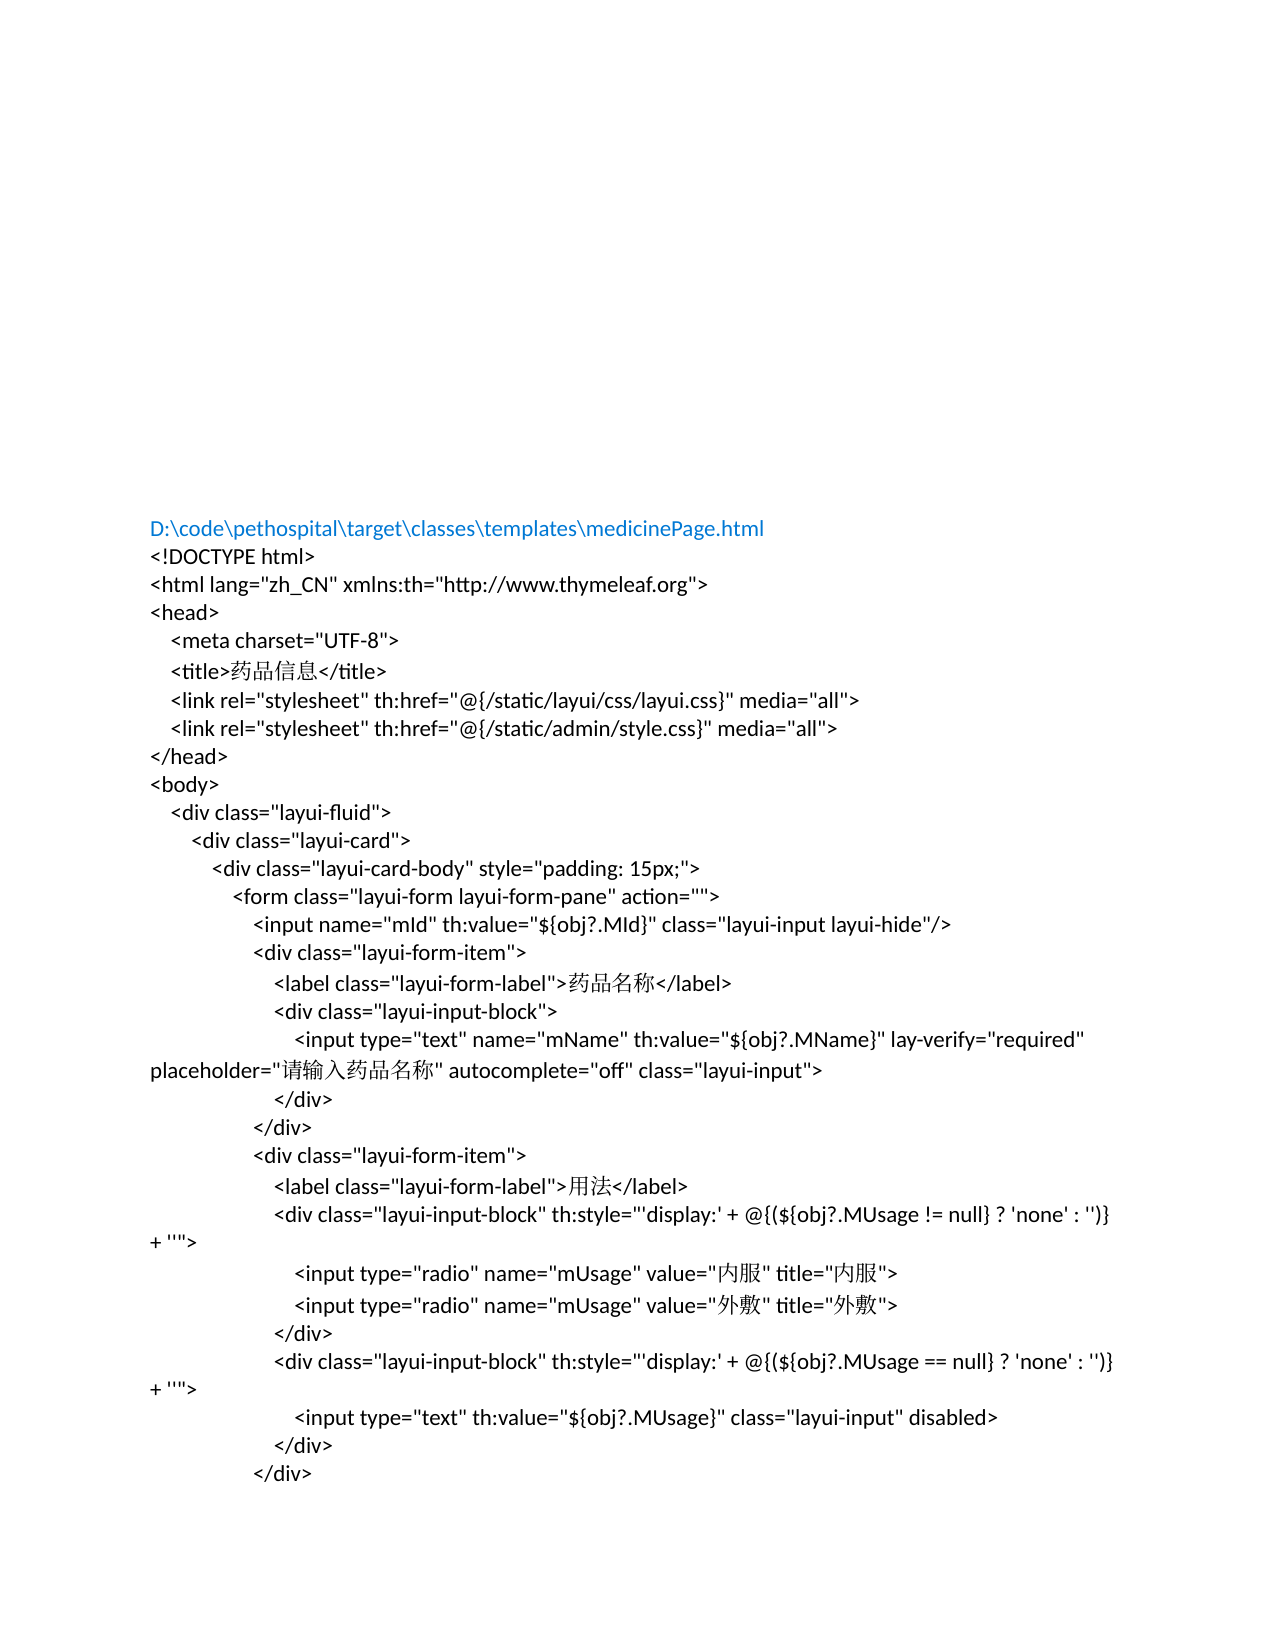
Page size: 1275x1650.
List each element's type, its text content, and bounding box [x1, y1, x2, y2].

text </div> [150, 1319, 1125, 1347]
text <div class="layui-input-block" th:style="'display:' + @{(${obj?.MUsage != null} ? 'none' : '')} + ''"> [150, 1201, 1125, 1257]
text <div class="layui-input-block" th:style="'display:' + @{(${obj?.MUsage == null} ? 'none' : '')} + ''"> [150, 1347, 1125, 1403]
text </div> [150, 1085, 1125, 1113]
text <input type="text" name="mName" th:value="${obj?.MName}" lay-verify="required" placeholder="请输入药品名称" autocomplete="off" class="layui-input"> [150, 1026, 1125, 1085]
text <label class="layui-form-label">药品名称</label> [150, 966, 1125, 997]
text </head> [150, 742, 1125, 770]
text <link rel="stylesheet" th:href="@{/static/layui/css/layui.css}" media="all"> [150, 686, 1125, 714]
text <div class="layui-fluid"> [150, 798, 1125, 826]
text <meta charset="UTF-8"> [150, 626, 1125, 654]
text </div> [150, 1432, 1125, 1459]
text <html lang="zh_CN" xmlns:th="http://www.thymeleaf.org"> [150, 570, 1125, 598]
text <input type="radio" name="mUsage" value="外敷" title="外敷"> [150, 1288, 1125, 1319]
text <input name="mId" th:value="${obj?.MId}" class="layui-input layui-hide"/> [150, 910, 1125, 938]
text <link rel="stylesheet" th:href="@{/static/admin/style.css}" media="all"> [150, 714, 1125, 742]
text <input type="text" th:value="${obj?.MUsage}" class="layui-input" disabled> [150, 1403, 1125, 1432]
text </div> [150, 1459, 1125, 1488]
text </div> [150, 1113, 1125, 1141]
text <input type="radio" name="mUsage" value="内服" title="内服"> [150, 1257, 1125, 1288]
text <div class="layui-card"> [150, 826, 1125, 854]
text <form class="layui-form layui-form-pane" action=""> [150, 882, 1125, 910]
text <label class="layui-form-label">用法</label> [150, 1169, 1125, 1201]
text <body> [150, 770, 1125, 798]
text <!DOCTYPE html> [150, 542, 1125, 570]
text D:\code\pethospital\target\classes\templates\medicinePage.html [150, 514, 1125, 542]
text <head> [150, 598, 1125, 626]
text <div class="layui-form-item"> [150, 938, 1125, 966]
text <title>药品信息</title> [150, 654, 1125, 686]
text <div class="layui-form-item"> [150, 1141, 1125, 1169]
text <div class="layui-card-body" style="padding: 15px;"> [150, 854, 1125, 882]
text <div class="layui-input-block"> [150, 997, 1125, 1026]
